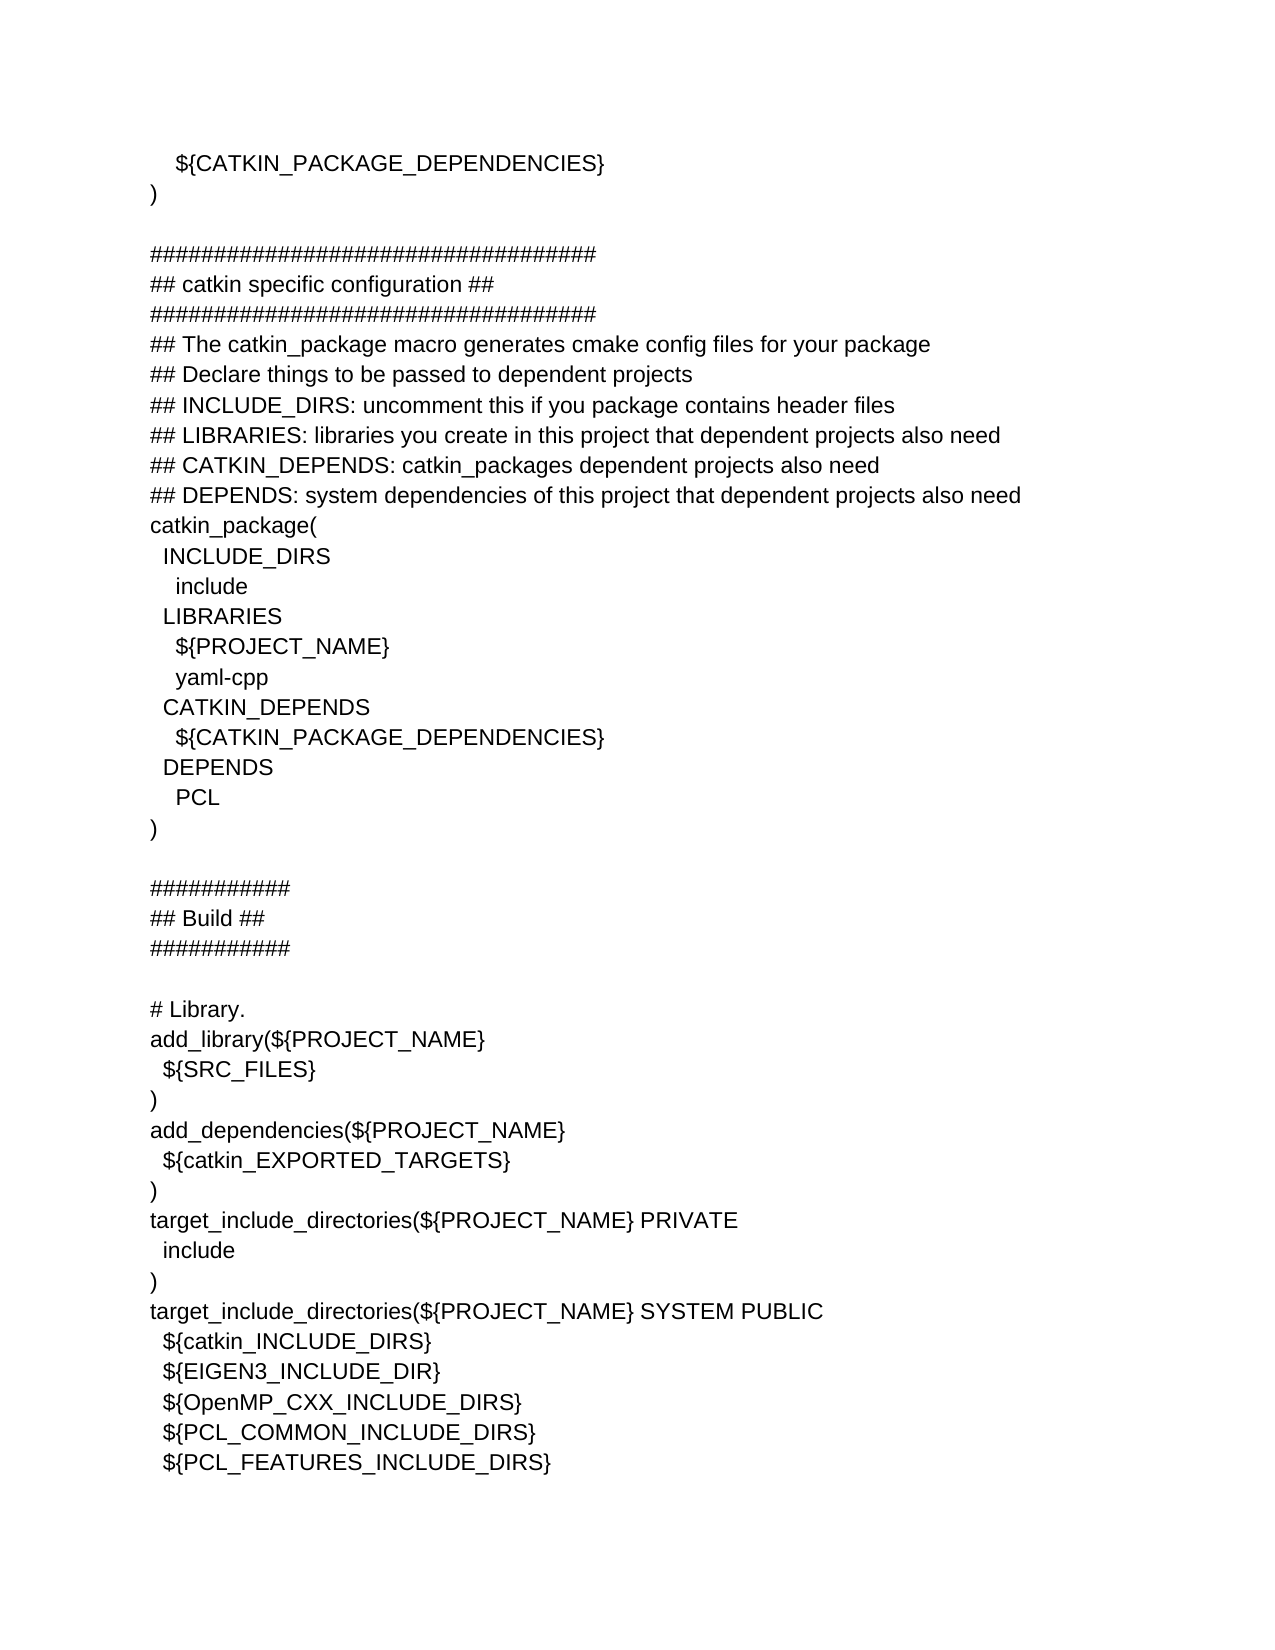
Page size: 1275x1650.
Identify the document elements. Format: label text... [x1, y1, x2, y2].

text ## catkin specific configuration ## [150, 271, 1125, 297]
text target_include_directories(${PROJECT_NAME} SYSTEM PUBLIC [150, 1298, 1125, 1324]
text ) [150, 1086, 1125, 1113]
text ) [150, 814, 1125, 841]
text # Library. [150, 996, 1125, 1022]
text ${PCL_FEATURES_INCLUDE_DIRS} [150, 1449, 1125, 1475]
text ########### [150, 875, 1125, 901]
text ${PCL_COMMON_INCLUDE_DIRS} [150, 1419, 1125, 1445]
text include [150, 573, 1125, 599]
text ## CATKIN_DEPENDS: catkin_packages dependent projects also need [150, 452, 1125, 478]
text ${PROJECT_NAME} [150, 633, 1125, 660]
text DEPENDS [150, 754, 1125, 781]
text PCL [150, 784, 1125, 811]
text ${SRC_FILES} [150, 1056, 1125, 1083]
text ${CATKIN_PACKAGE_DEPENDENCIES} [150, 150, 1125, 176]
text catkin_package( [150, 512, 1125, 539]
text ################################### [150, 241, 1125, 267]
text ## LIBRARIES: libraries you create in this project that dependent projects also need [150, 422, 1125, 448]
text ${catkin_INCLUDE_DIRS} [150, 1328, 1125, 1354]
text ########### [150, 935, 1125, 962]
text add_library(${PROJECT_NAME} [150, 1026, 1125, 1052]
text ) [150, 180, 1125, 207]
text ) [150, 1268, 1125, 1294]
text ## DEPENDS: system dependencies of this project that dependent projects also need [150, 482, 1125, 509]
text target_include_directories(${PROJECT_NAME} PRIVATE [150, 1207, 1125, 1234]
text add_dependencies(${PROJECT_NAME} [150, 1117, 1125, 1143]
text ## Build ## [150, 905, 1125, 932]
text ## The catkin_package macro generates cmake config files for your package [150, 331, 1125, 358]
text ${OpenMP_CXX_INCLUDE_DIRS} [150, 1388, 1125, 1415]
text yaml-cpp [150, 663, 1125, 690]
text ) [150, 1177, 1125, 1203]
text ${CATKIN_PACKAGE_DEPENDENCIES} [150, 724, 1125, 750]
text LIBRARIES [150, 603, 1125, 629]
text CATKIN_DEPENDS [150, 694, 1125, 720]
text ## Declare things to be passed to dependent projects [150, 361, 1125, 388]
text ################################### [150, 301, 1125, 327]
text ${EIGEN3_INCLUDE_DIR} [150, 1358, 1125, 1385]
text INCLUDE_DIRS [150, 543, 1125, 569]
text include [150, 1237, 1125, 1264]
text ${catkin_EXPORTED_TARGETS} [150, 1147, 1125, 1173]
text ## INCLUDE_DIRS: uncomment this if you package contains header files [150, 392, 1125, 418]
